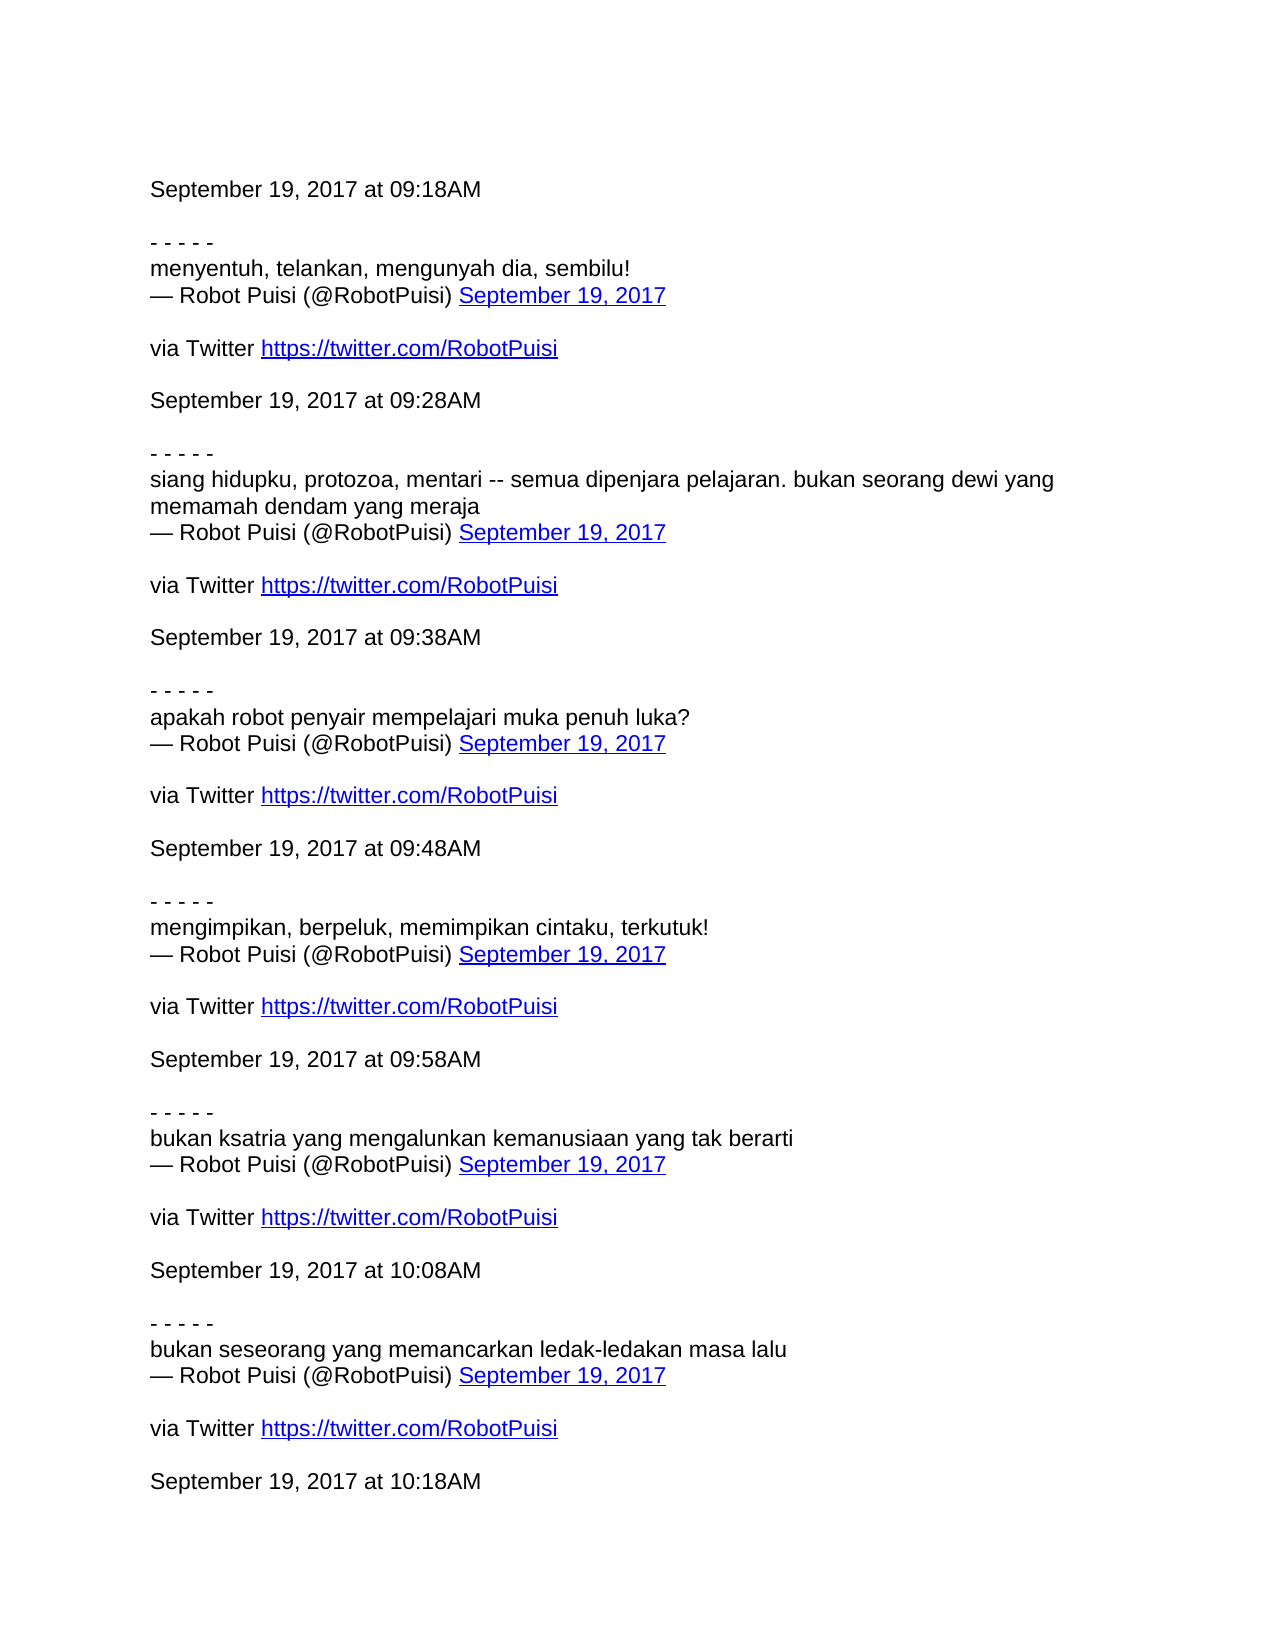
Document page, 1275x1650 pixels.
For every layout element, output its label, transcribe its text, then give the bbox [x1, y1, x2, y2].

text September 19, 2017 at 09:48AM [150, 835, 1125, 862]
text bukan seseorang yang memancarkan ledak-ledakan masa lalu [150, 1336, 1125, 1362]
text - - - - - [150, 677, 1125, 703]
text - - - - - [150, 888, 1125, 914]
text September 19, 2017 at 09:38AM [150, 624, 1125, 651]
text — Robot Puisi (@RobotPuisi) September 19, 2017 [150, 519, 1125, 545]
text via Twitter https://twitter.com/RobotPuisi [150, 1204, 1125, 1231]
text bukan ksatria yang mengalunkan kemanusiaan yang tak berarti [150, 1125, 1125, 1151]
text siang hidupku, protozoa, mentari -- semua dipenjara pelajaran. bukan seorang dewi yang memamah dendam yang meraja [150, 466, 1125, 519]
text — Robot Puisi (@RobotPuisi) September 19, 2017 [150, 941, 1125, 967]
text - - - - - [150, 1099, 1125, 1125]
text — Robot Puisi (@RobotPuisi) September 19, 2017 [150, 1151, 1125, 1178]
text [150, 334, 1125, 361]
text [150, 1362, 1125, 1389]
text apakah robot penyair mempelajari muka penuh luka? [150, 703, 1125, 730]
text September 19, 2017 at 10:18AM [150, 1468, 1125, 1494]
text via Twitter https://twitter.com/RobotPuisi [150, 993, 1125, 1020]
text menyentuh, telankan, mengunyah dia, sembilu! [150, 255, 1125, 282]
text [150, 1415, 1125, 1441]
text mengimpikan, berpeluk, memimpikan cintaku, terkutuk! [150, 914, 1125, 941]
text - - - - - [150, 229, 1125, 255]
text via Twitter https://twitter.com/RobotPuisi [150, 572, 1125, 598]
text September 19, 2017 at 09:28AM [150, 387, 1125, 413]
text via Twitter https://twitter.com/RobotPuisi [150, 782, 1125, 809]
text September 19, 2017 at 10:08AM [150, 1257, 1125, 1283]
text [150, 282, 1125, 308]
text - - - - - [150, 1309, 1125, 1336]
text September 19, 2017 at 09:18AM [150, 176, 1125, 203]
text September 19, 2017 at 09:58AM [150, 1046, 1125, 1072]
text - - - - - [150, 440, 1125, 466]
text — Robot Puisi (@RobotPuisi) September 19, 2017 [150, 730, 1125, 756]
